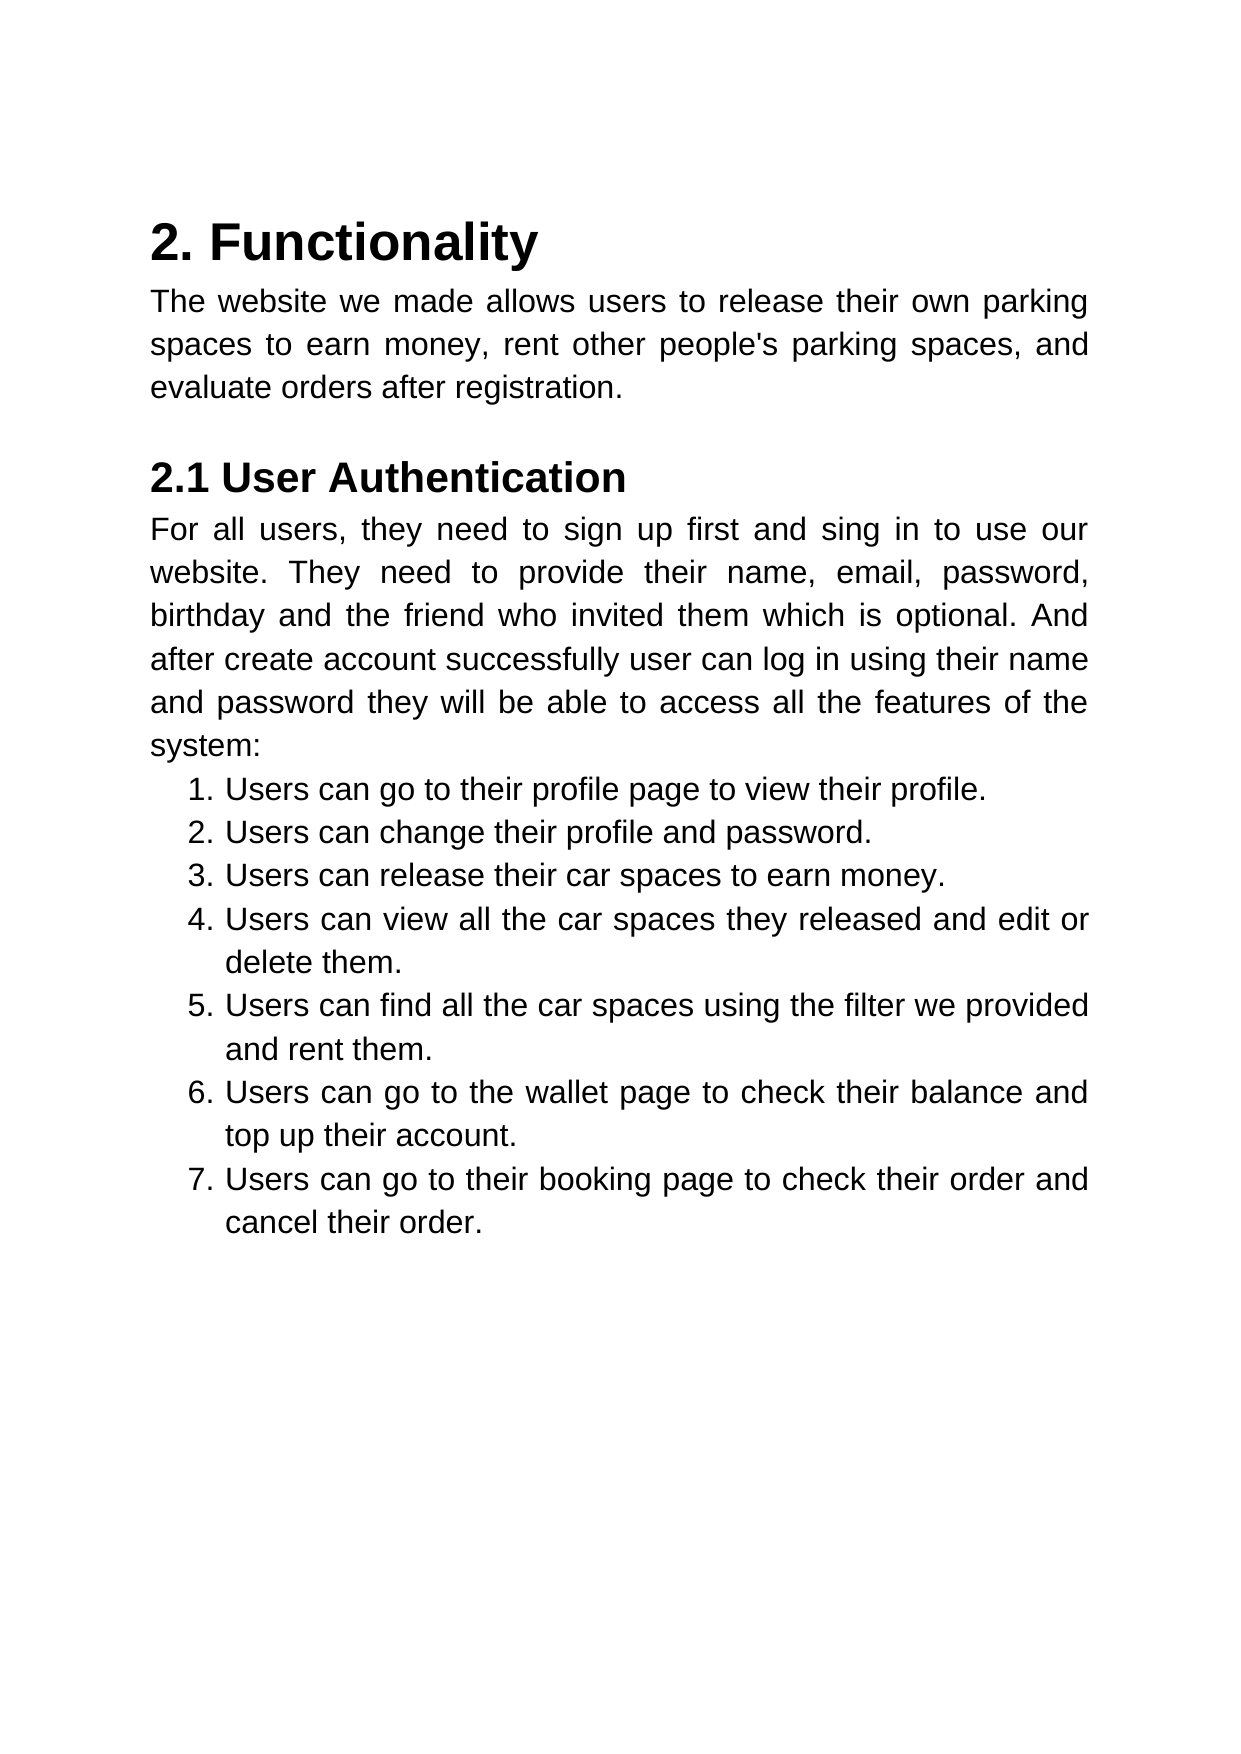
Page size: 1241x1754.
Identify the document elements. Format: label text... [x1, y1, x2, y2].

list Users can go to their booking page to check their order and cancel their order. [187, 1160, 1090, 1240]
list Users can release their car spaces to earn money. [187, 856, 1090, 893]
text 2.1 User Authentication [150, 452, 1090, 501]
list Users can change their profile and password. [187, 813, 1090, 850]
text For all users, they need to sign up first and sing in to use our website. They need to provide their name, email, password, birthday and the friend who invited them which is optional. And after create account successfully user can log in using their name and password they will be able to access all the features of the system: [150, 510, 1090, 763]
text 2. Functionality [150, 210, 1090, 271]
text The website we made allows users to release their own parking spaces to earn money, rent other people's parking spaces, and evaluate orders after registration. [150, 282, 1090, 406]
list Users can find all the car spaces using the filter we provided and rent them. [187, 986, 1090, 1067]
list Users can view all the car spaces they released and edit or delete them. [187, 900, 1090, 980]
list Users can go to their profile page to view their profile. [187, 770, 1090, 807]
list Users can go to the wallet page to check their balance and top up their account. [187, 1073, 1090, 1153]
